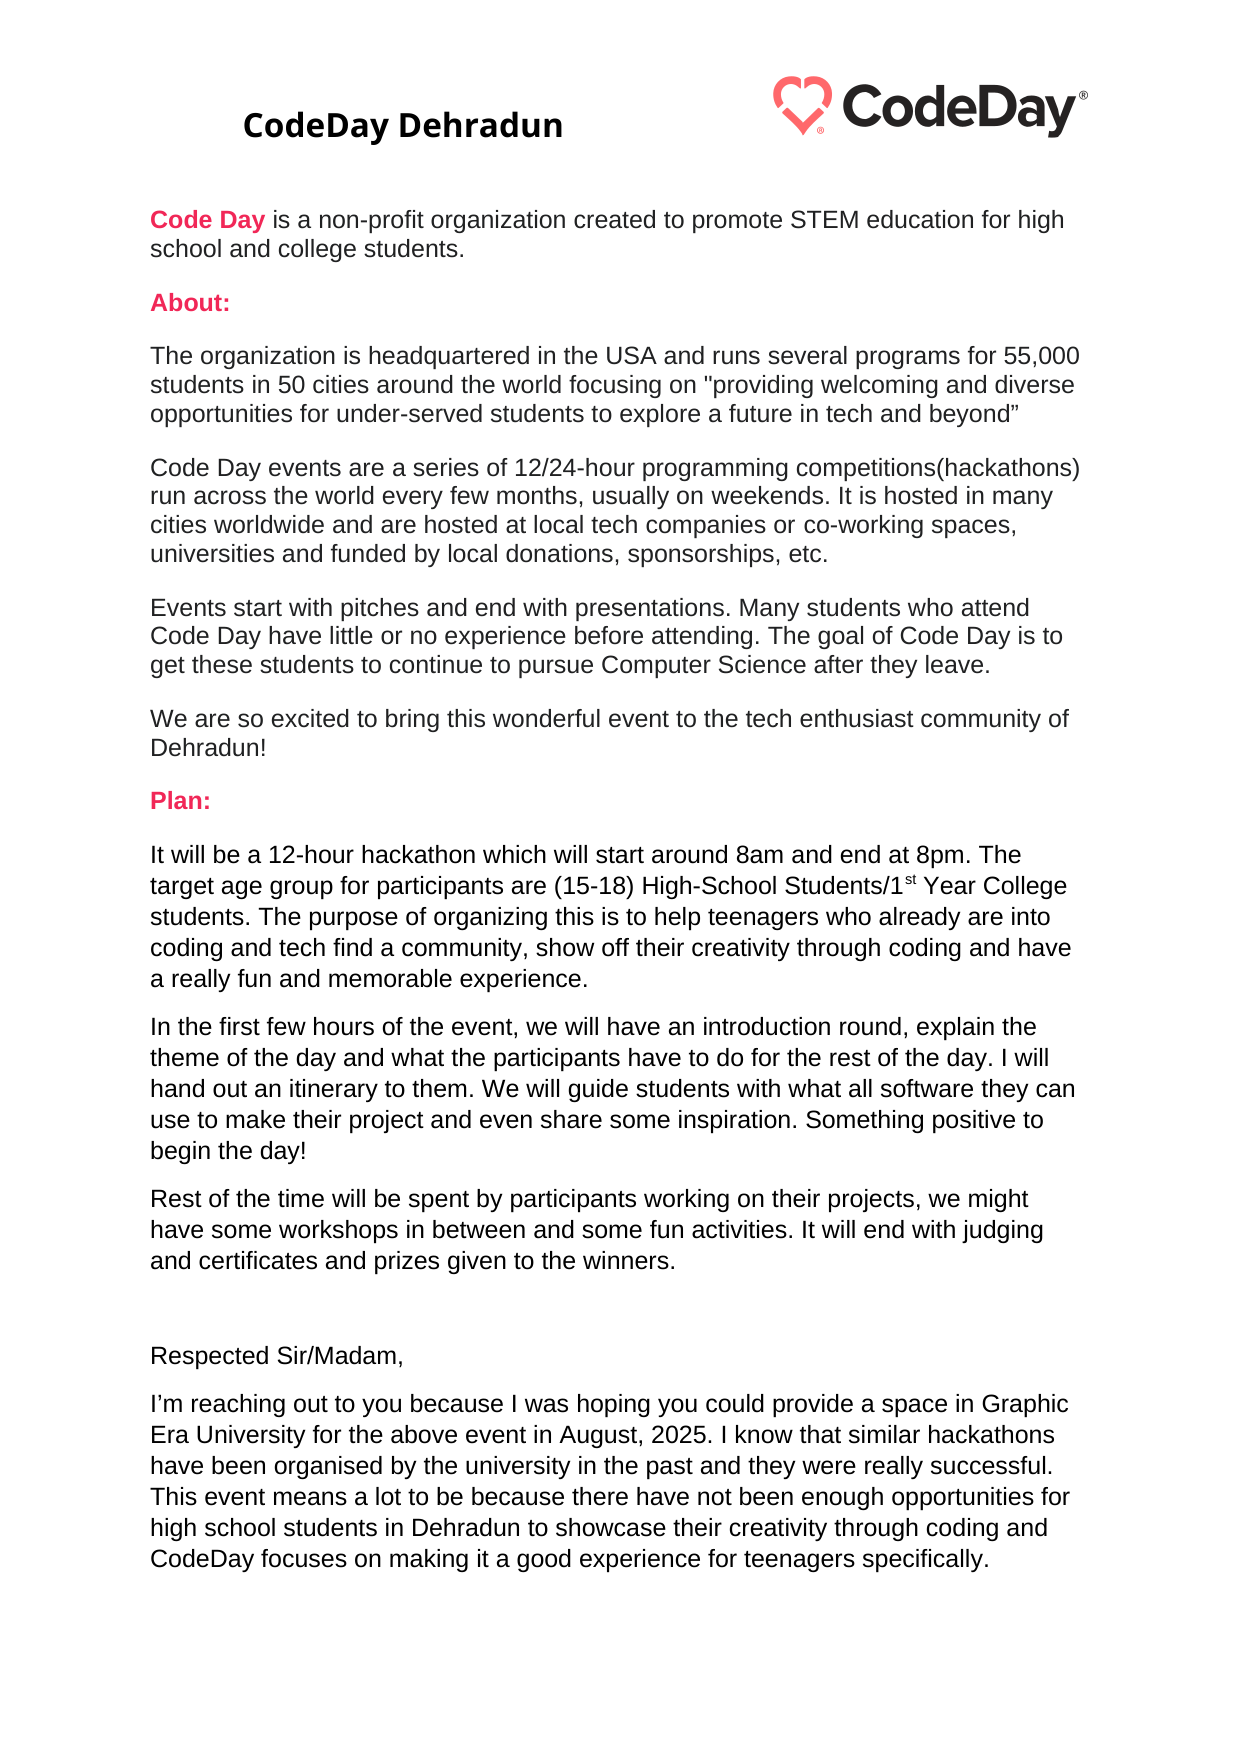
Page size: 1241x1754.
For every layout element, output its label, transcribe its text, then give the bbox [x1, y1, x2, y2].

picture [772, 73, 1091, 138]
text In the first few hours of the event, we will have an introduction round, explain the theme of the day and what the participants have to do for the rest of the day. I will hand out an itinerary to them. We will guide students with what all software they can use to make their project and even share some inspiration. Something positive to begin the day! [150, 1012, 1090, 1165]
text The organization is headquartered in the USA and runs several programs for 55,000 students in 50 cities around the world focusing on "providing welcoming and diverse opportunities for under-served students to explore a future in tech and beyond” [150, 341, 1090, 428]
text About: [150, 288, 1090, 316]
text Rest of the time will be spent by participants working on their projects, we might have some workshops in between and some fun activities. It will end with judging and certificates and prizes given to the winners. [150, 1184, 1090, 1275]
text Respected Sir/Madam, [150, 1341, 1090, 1370]
text We are so excited to bring this wonderful event to the tech enthusiast community of Dehradun! [150, 704, 1090, 761]
text Events start with pitches and end with presentations. Many students who attend Code Day have little or no experience before attending. The goal of Code Day is to get these students to continue to pursue Computer Science after they leave. [150, 593, 1090, 679]
text It will be a 12-hour hackathon which will start around 8am and end at 8pm. The target age group for participants are (15-18) High-School Students/1st Year College students. The purpose of organizing this is to help teenagers who already are into coding and tech find a community, show off their creativity through coding and have a really fun and memorable experience. [150, 840, 1090, 993]
text I’m reaching out to you because I was hoping you could provide a space in Graphic Era University for the above event in August, 2025. I know that similar hackathons have been organised by the university in the past and they were really successful. This event means a lot to be because there have not been enough opportunities for high school students in Dehradun to showcase their creativity through coding and CodeDay focuses on making it a good experience for teenagers specifically. [150, 1389, 1090, 1573]
text Code Day is a non-profit organization created to promote STEM education for high school and college students. [150, 205, 1090, 263]
text Plan: [150, 786, 1090, 815]
text Code Day events are a series of 12/24-hour programming competitions(hackathons) run across the world every few months, usually on weekends. It is hosted in many cities worldwide and are hosted at local tech companies or co-working spaces, universities and funded by local donations, sponsorships, etc. [150, 453, 1090, 568]
